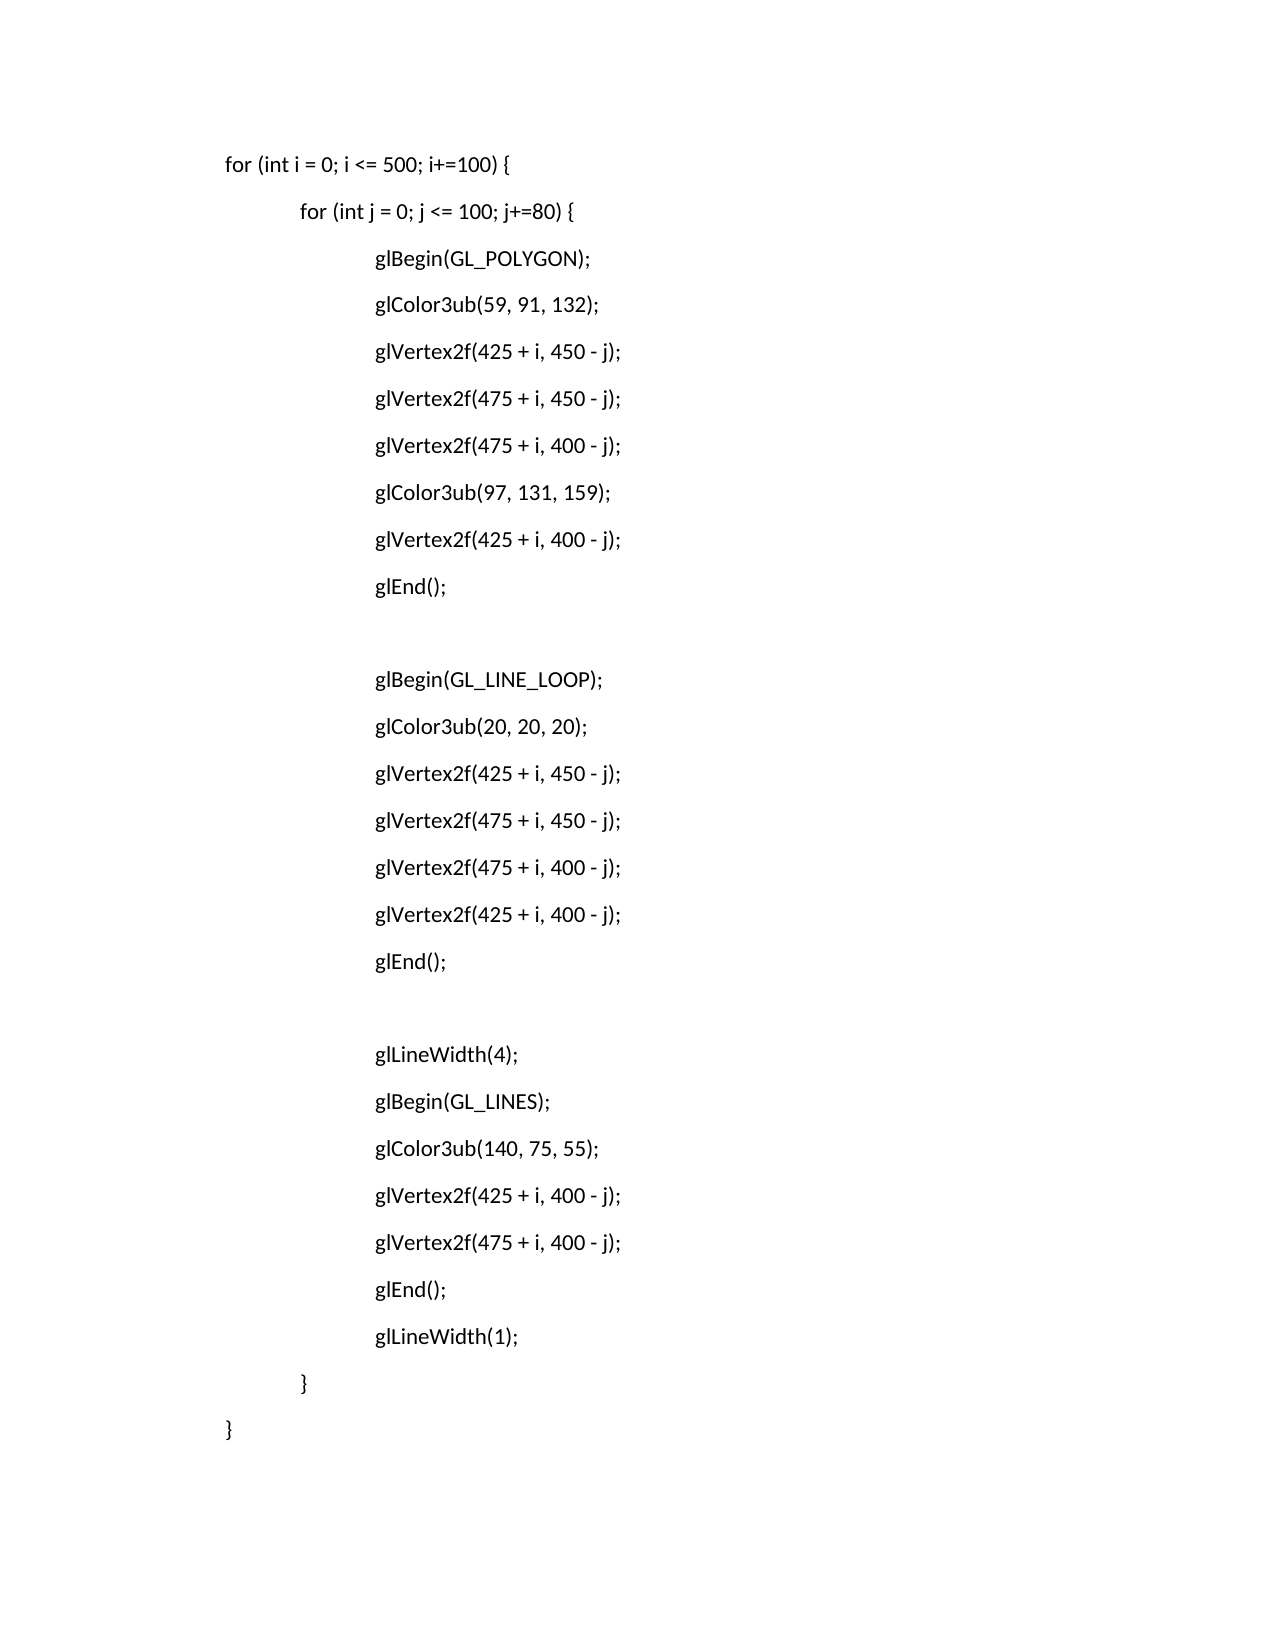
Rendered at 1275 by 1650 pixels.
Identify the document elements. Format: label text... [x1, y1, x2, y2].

text } [150, 1416, 1125, 1444]
text glBegin(GL_POLYGON); [150, 244, 1125, 272]
text glEnd(); [150, 572, 1125, 600]
text for (int j = 0; j <= 100; j+=80) { [150, 197, 1125, 225]
text glVertex2f(475 + i, 450 - j); [150, 384, 1125, 412]
text for (int i = 0; i <= 500; i+=100) { [150, 150, 1125, 178]
text glVertex2f(475 + i, 400 - j); [150, 1228, 1125, 1256]
text glBegin(GL_LINE_LOOP); [150, 666, 1125, 694]
text glColor3ub(20, 20, 20); [150, 712, 1125, 741]
text glColor3ub(140, 75, 55); [150, 1134, 1125, 1162]
text glVertex2f(475 + i, 400 - j); [150, 431, 1125, 459]
text glEnd(); [150, 1275, 1125, 1303]
text glColor3ub(97, 131, 159); [150, 478, 1125, 506]
text } [150, 1369, 1125, 1397]
text glVertex2f(425 + i, 400 - j); [150, 900, 1125, 928]
text glVertex2f(475 + i, 400 - j); [150, 853, 1125, 881]
text glLineWidth(1); [150, 1322, 1125, 1350]
text glVertex2f(425 + i, 400 - j); [150, 525, 1125, 553]
text glVertex2f(425 + i, 450 - j); [150, 337, 1125, 366]
text glVertex2f(425 + i, 450 - j); [150, 759, 1125, 787]
text glColor3ub(59, 91, 132); [150, 291, 1125, 319]
text glLineWidth(4); [150, 1041, 1125, 1069]
text glVertex2f(425 + i, 400 - j); [150, 1181, 1125, 1209]
text glBegin(GL_LINES); [150, 1087, 1125, 1116]
text glVertex2f(475 + i, 450 - j); [150, 806, 1125, 834]
text glEnd(); [150, 947, 1125, 975]
